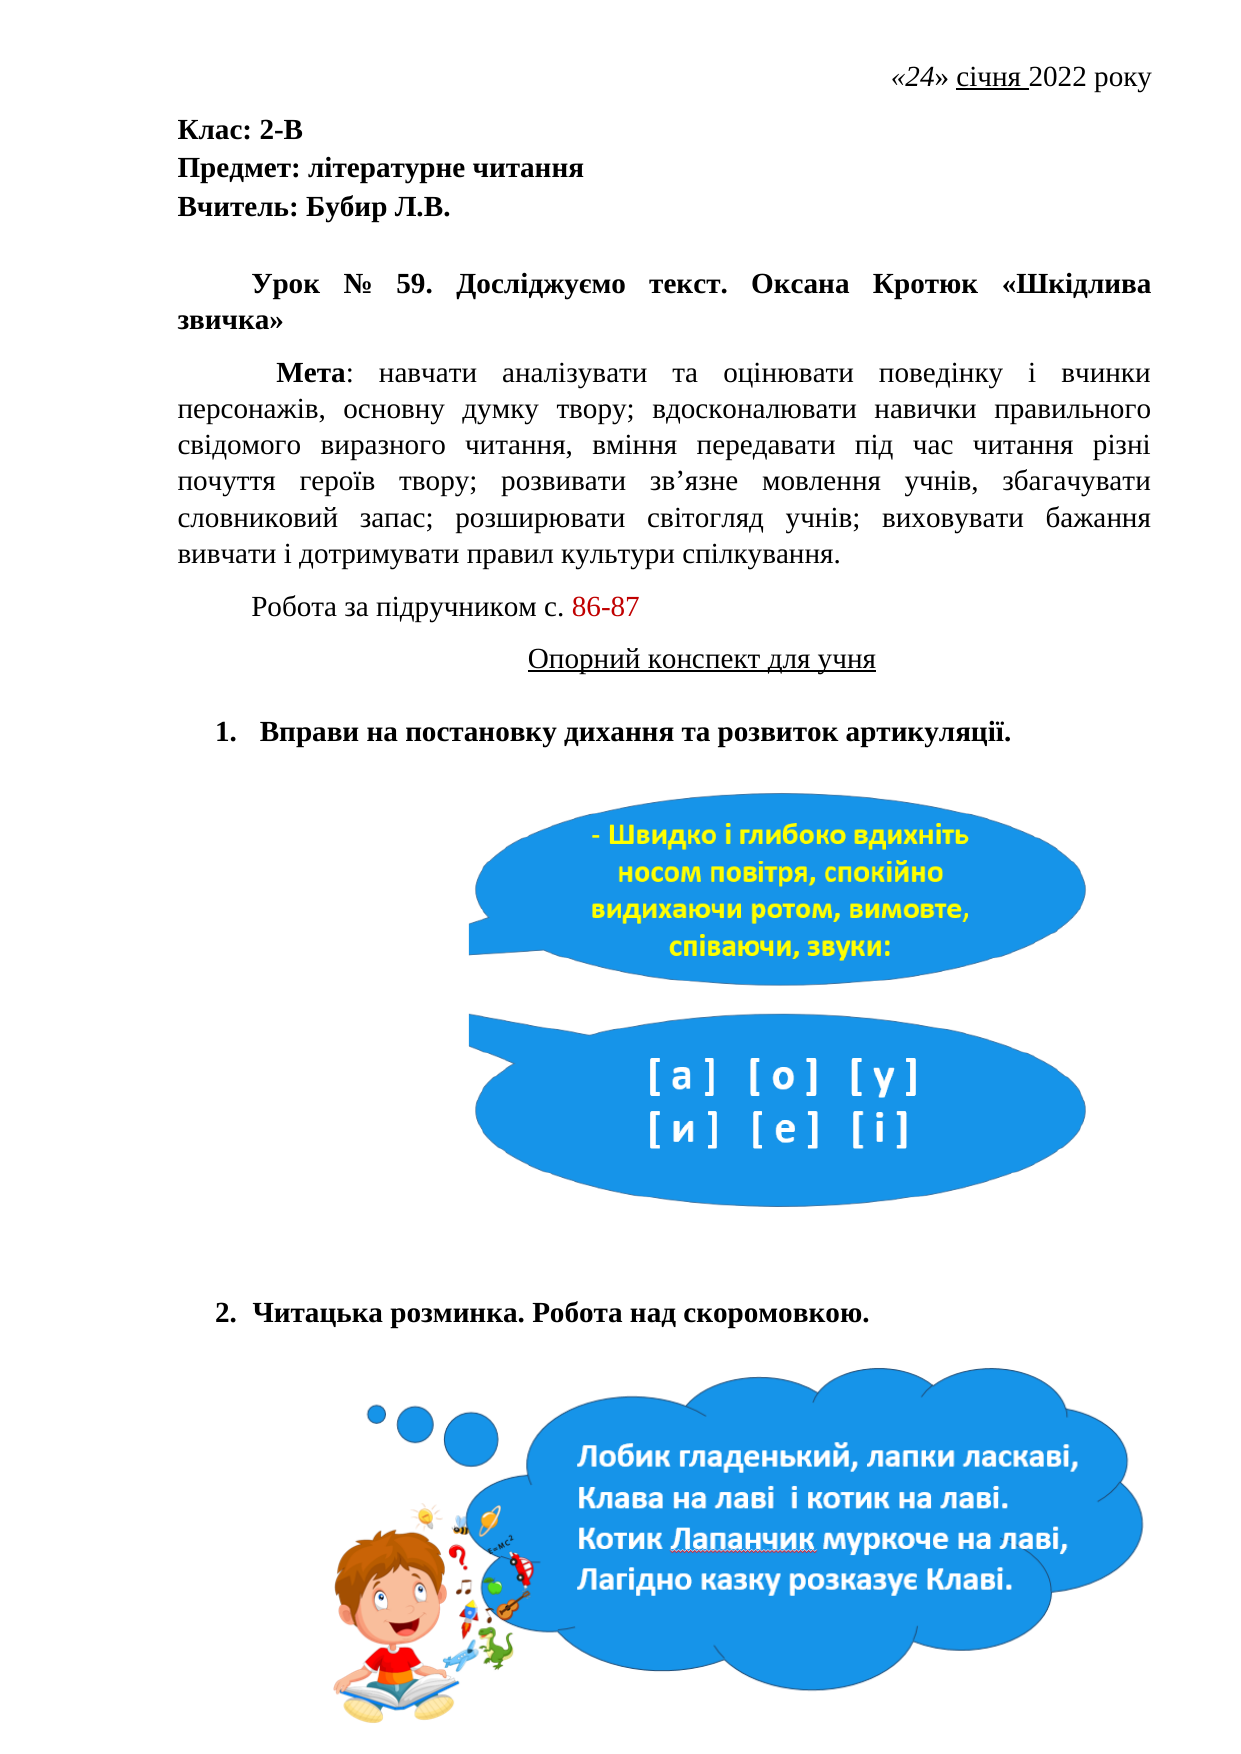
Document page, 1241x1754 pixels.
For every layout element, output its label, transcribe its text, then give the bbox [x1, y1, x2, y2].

text Мета: навчати аналізувати та оцінювати поведінку і вчинки персонажів, основну думку твору; вдосконалювати навички правильного свідомого виразного читання, вміння передавати під час читання різні почуття героїв твору; розвивати зв’язне мовлення учнів, збагачувати словниковий запас; розширювати світогляд учнів; виховувати бажання вивчати і дотримувати правил культури спілкування. [177, 355, 1152, 569]
text Предмет: літературне читання [177, 151, 1152, 184]
text «24» січня 2022 року [177, 59, 1152, 93]
list Вправи на постановку дихання та розвиток артикуляції. [215, 714, 1152, 747]
text Урок № 59. Досліджуємо текст. Оксана Кротюк «Шкідлива звичка» [177, 266, 1152, 336]
picture [321, 1361, 1153, 1738]
picture [468, 785, 1089, 1213]
list Читацька розминка. Робота над скоромовкою. [215, 1295, 1152, 1328]
text Клас: 2-В [177, 112, 1152, 146]
text Вчитель: Бубир Л.В. [177, 189, 1152, 223]
list Опорний конспект для учня [252, 641, 1152, 675]
text Робота за підручником с. 86-87 [177, 589, 1152, 622]
